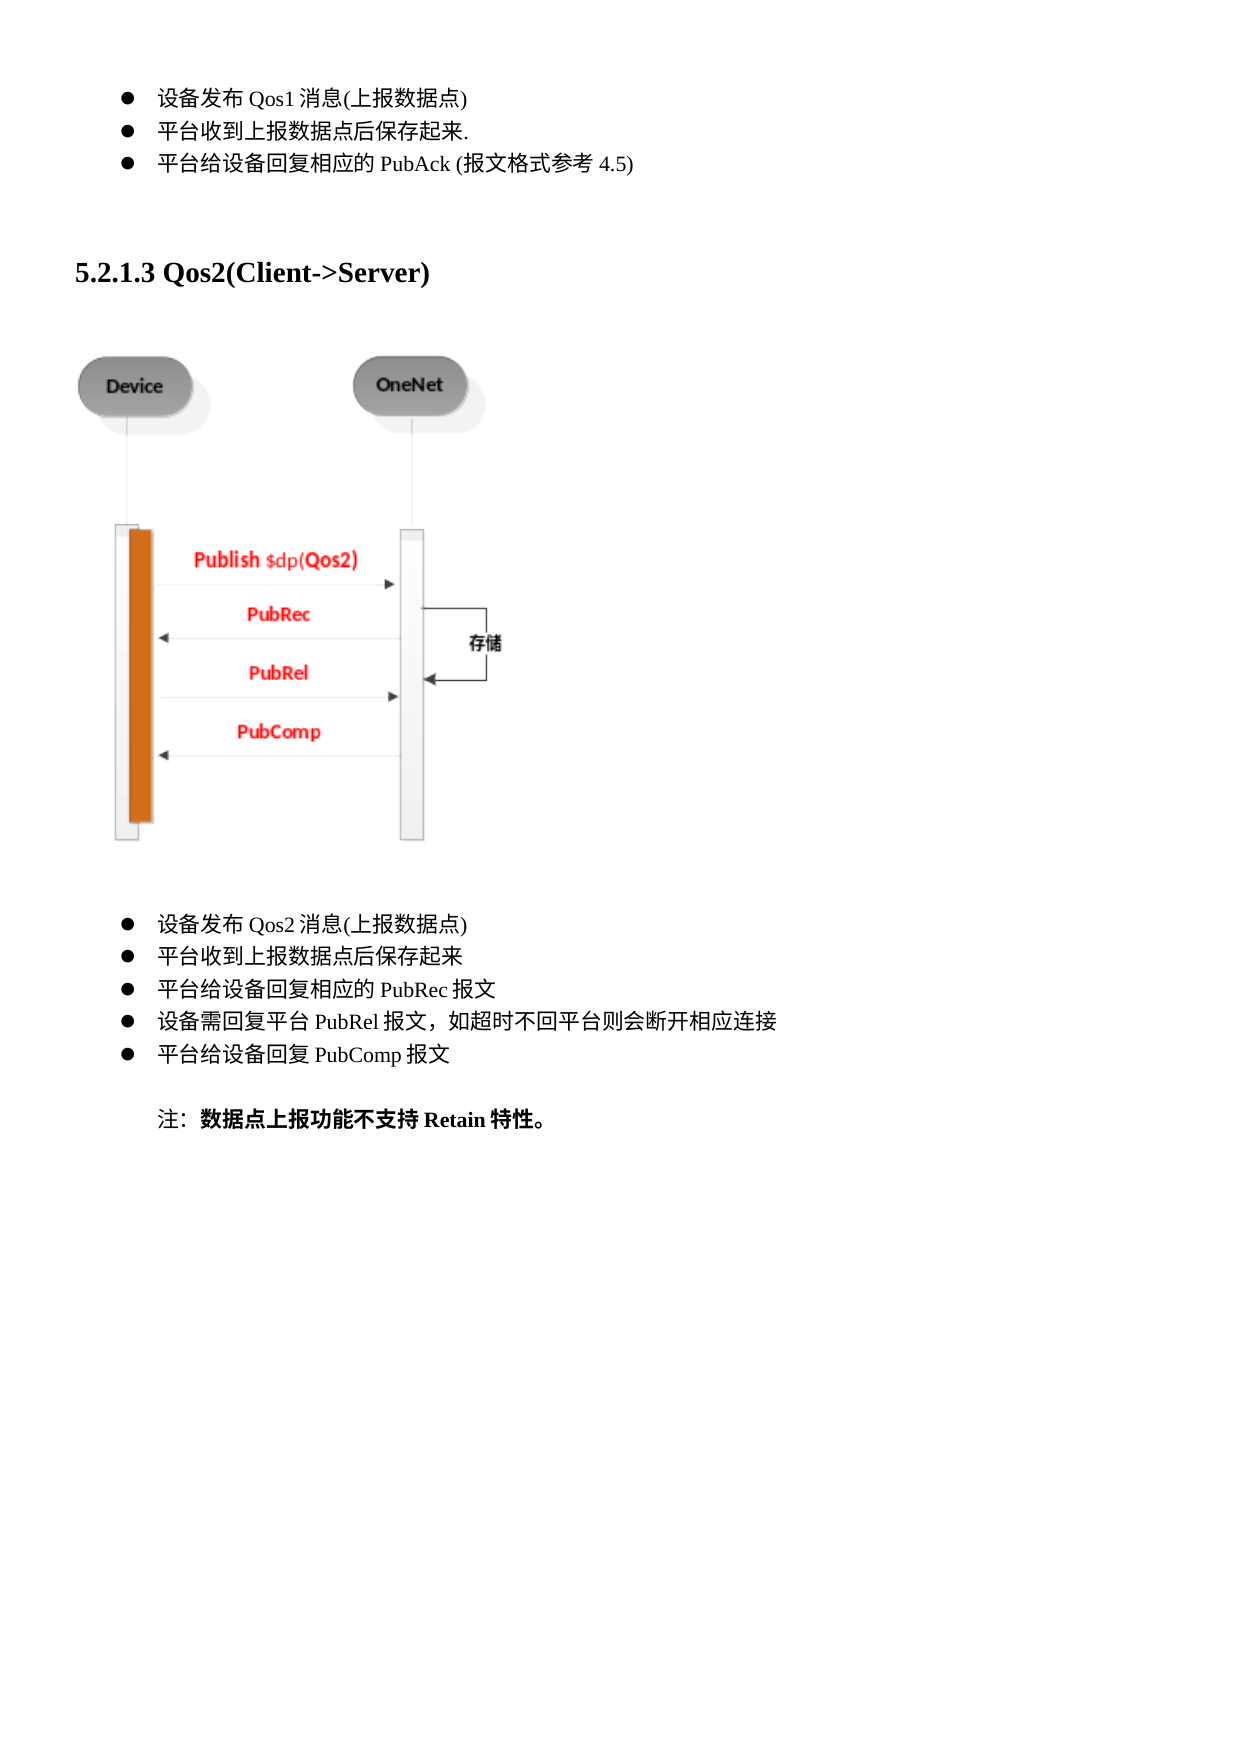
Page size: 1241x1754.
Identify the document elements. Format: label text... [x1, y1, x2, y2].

list 平台给设备回复PubComp报文 [119, 1036, 1165, 1069]
list 设备发布Qos2消息(上报数据点) [119, 906, 1165, 939]
list 平台给设备回复相应的PubAck (报文格式参考4.5) [119, 146, 1165, 178]
list 平台收到上报数据点后保存起来 [119, 939, 1165, 971]
subtitle 5.2.1.3 Qos2(Client->Server) [75, 240, 1165, 305]
list 设备发布Qos1消息(上报数据点) [119, 81, 1165, 113]
list 平台给设备回复相应的PubRec报文 [119, 971, 1165, 1004]
list 注：数据点上报功能不支持Retain特性。 [157, 1101, 1165, 1134]
list 设备需回复平台PubRel报文，如超时不回平台则会断开相应连接 [119, 1004, 1165, 1036]
list 平台收到上报数据点后保存起来. [119, 113, 1165, 146]
